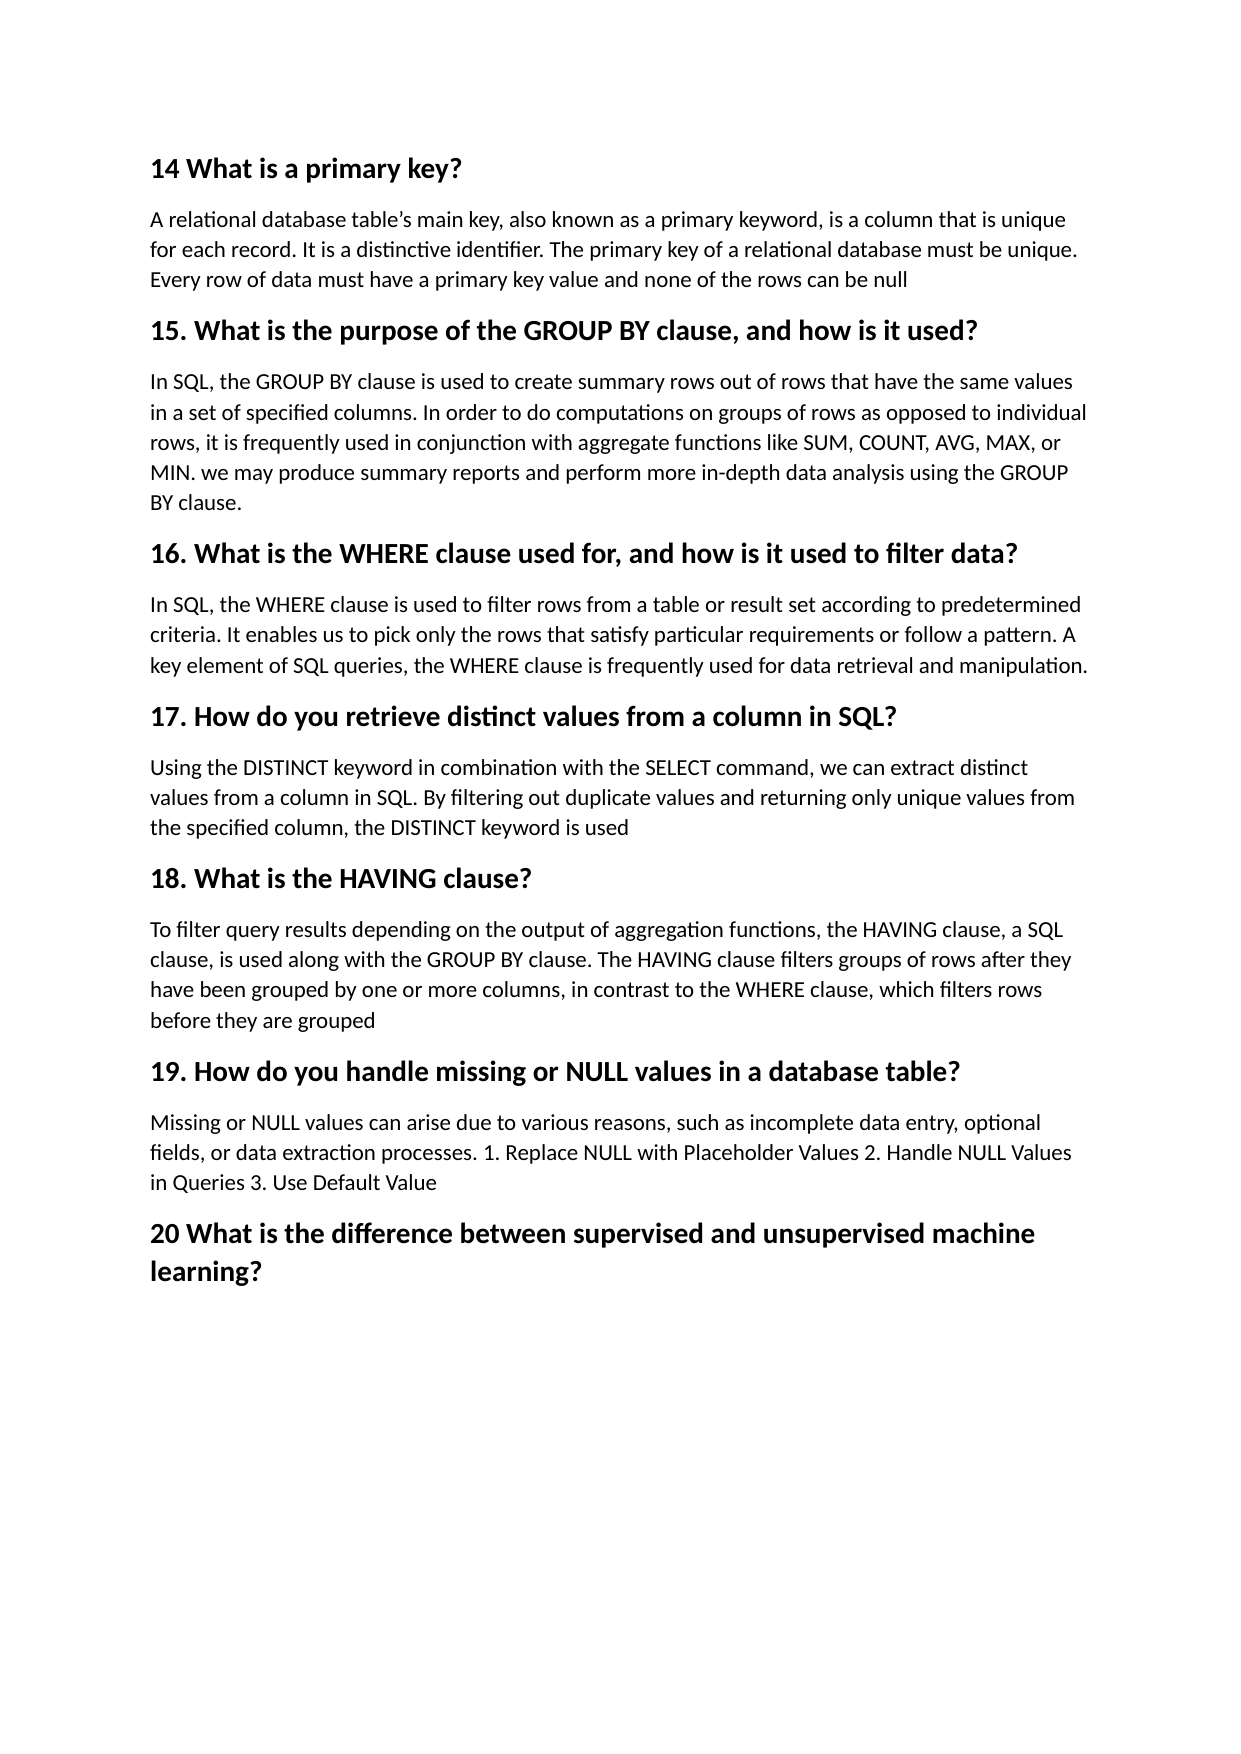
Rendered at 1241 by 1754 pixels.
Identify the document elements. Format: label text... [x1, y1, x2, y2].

text Missing or NULL values can arise due to various reasons, such as incomplete data entry, optional fields, or data extraction processes. 1. Replace NULL with Placeholder Values 2. Handle NULL Values in Queries 3. Use Default Value [150, 1108, 1090, 1196]
text To filter query results depending on the output of aggregation functions, the HAVING clause, a SQL clause, is used along with the GROUP BY clause. The HAVING clause filters groups of rows after they have been grouped by one or more columns, in contrast to the WHERE clause, which filters rows before they are grouped [150, 915, 1090, 1034]
text In SQL, the GROUP BY clause is used to create summary rows out of rows that have the same values in a set of specified columns. In order to do computations on groups of rows as opposed to individual rows, it is frequently used in conjunction with aggregate functions like SUM, COUNT, AVG, MAX, or MIN. we may produce summary reports and perform more in-depth data analysis using the GROUP BY clause. [150, 367, 1090, 516]
text Using the DISTINCT keyword in combination with the SELECT command, we can extract distinct values from a column in SQL. By filtering out duplicate values and returning only unique values from the specified column, the DISTINCT keyword is used [150, 753, 1090, 841]
text A relational database table’s main key, also known as a primary keyword, is a column that is unique for each record. It is a distinctive identifier. The primary key of a relational database must be unique. Every row of data must have a primary key value and none of the rows can be null [150, 205, 1090, 293]
text 14 What is a primary key? [150, 150, 1090, 186]
text 18. What is the HAVING clause? [150, 860, 1090, 896]
text 16. What is the WHERE clause used for, and how is it used to filter data? [150, 535, 1090, 571]
text 15. What is the purpose of the GROUP BY clause, and how is it used? [150, 312, 1090, 348]
text 19. How do you handle missing or NULL values in a database table? [150, 1053, 1090, 1088]
text 20 What is the difference between supervised and unsupervised machine learning? [150, 1215, 1090, 1289]
text 17. How do you retrieve distinct values from a column in SQL? [150, 698, 1090, 733]
text In SQL, the WHERE clause is used to filter rows from a table or result set according to predetermined criteria. It enables us to pick only the rows that satisfy particular requirements or follow a pattern. A key element of SQL queries, the WHERE clause is frequently used for data retrieval and manipulation. [150, 590, 1090, 679]
